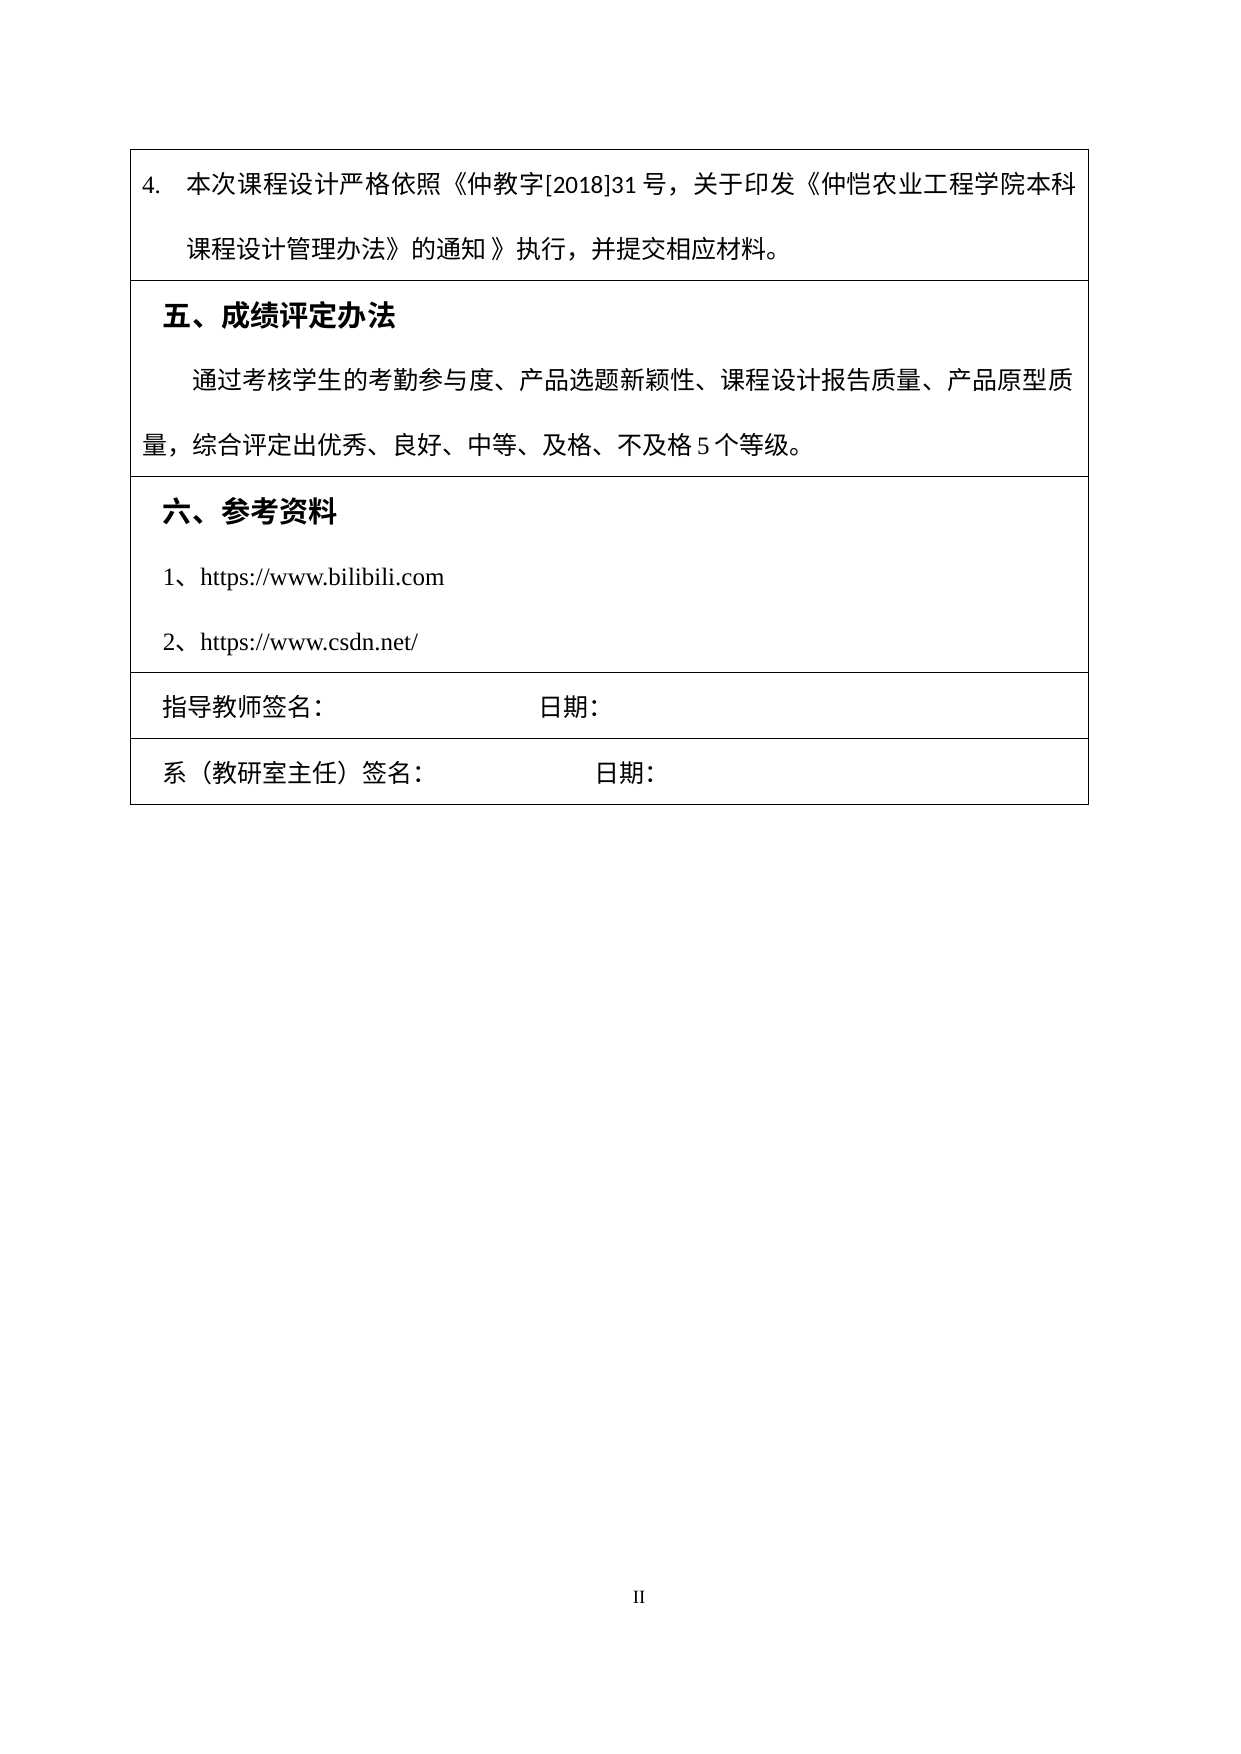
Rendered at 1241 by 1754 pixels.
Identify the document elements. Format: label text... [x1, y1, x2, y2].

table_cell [131, 150, 1088, 280]
table_cell 系（教研室主任）签名： 日期： [131, 739, 1088, 804]
table_cell 指导教师签名： 日期： [131, 673, 1088, 738]
table_cell 六、参考资料 1、https://www.bilibili.com 2、https://www.csdn.net/ [131, 477, 1088, 672]
table_cell 五、成绩评定办法 通过考核学生的考勤参与度、产品选题新颖性、课程设计报告质量、产品原型质量，综合评定出优秀、良好、中等、及格、不及格5个等级。 [131, 281, 1088, 476]
